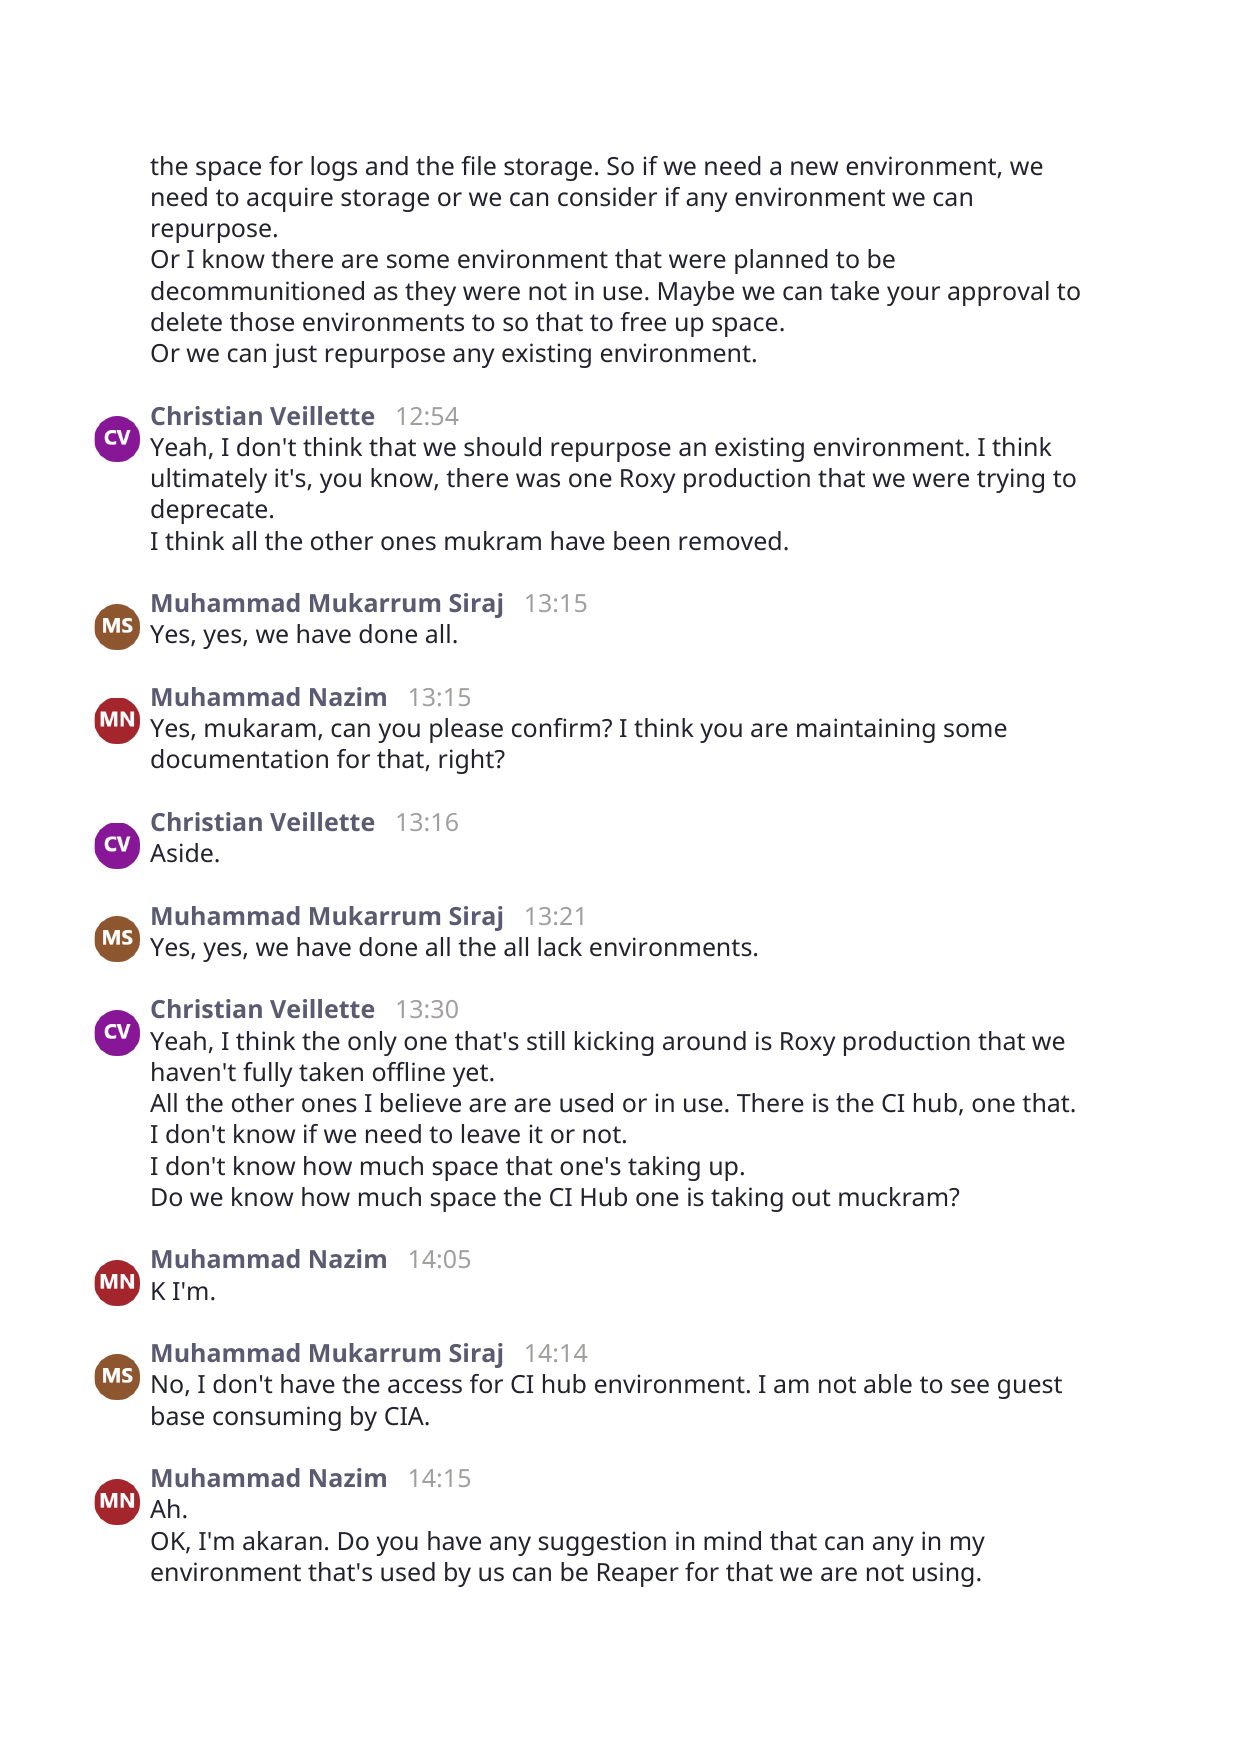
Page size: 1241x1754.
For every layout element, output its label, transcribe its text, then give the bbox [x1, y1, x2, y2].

text Christian Veillette 13:30 Yeah, I think the only one that's still kicking around is Roxy production that we haven't fully taken offline yet. All the other ones I believe are are used or in use. There is the CI hub, one that. I don't know if we need to leave it or not. I don't know how much space that one's taking up. Do we know how much space the CI Hub one is taking out muckram? [150, 962, 1090, 1212]
text Christian Veillette 12:54 Yeah, I don't think that we should repurpose an existing environment. I think ultimately it's, you know, there was one Roxy production that we were trying to deprecate. I think all the other ones mukram have been removed. [150, 369, 1090, 556]
text Muhammad Mukarrum Siraj 14:14 No, I don't have the access for CI hub environment. I am not able to see guest base consuming by CIA. [150, 1306, 1090, 1431]
picture [94, 604, 140, 650]
picture [94, 1479, 140, 1525]
text Muhammad Mukarrum Siraj 13:21 Yes, yes, we have done all the all lack environments. [150, 869, 1090, 962]
picture [94, 416, 140, 462]
picture [94, 823, 140, 869]
text Muhammad Nazim 14:05 K I'm. [150, 1212, 1090, 1306]
picture [94, 698, 140, 744]
picture [94, 1260, 140, 1306]
text Muhammad Mukarrum Siraj 13:15 Yes, yes, we have done all. [150, 556, 1090, 650]
text Christian Veillette 13:16 Aside. [150, 775, 1090, 869]
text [150, 150, 1090, 369]
picture [94, 1354, 140, 1400]
text Muhammad Nazim 13:15 Yes, mukaram, can you please confirm? I think you are maintaining some documentation for that, right? [150, 650, 1090, 775]
text Muhammad Nazim 14:15 Ah. OK, I'm akaran. Do you have any suggestion in mind that can any in my environment that's used by us can be Reaper for that we are not using. [150, 1431, 1090, 1587]
picture [94, 1010, 140, 1056]
picture [94, 916, 140, 962]
